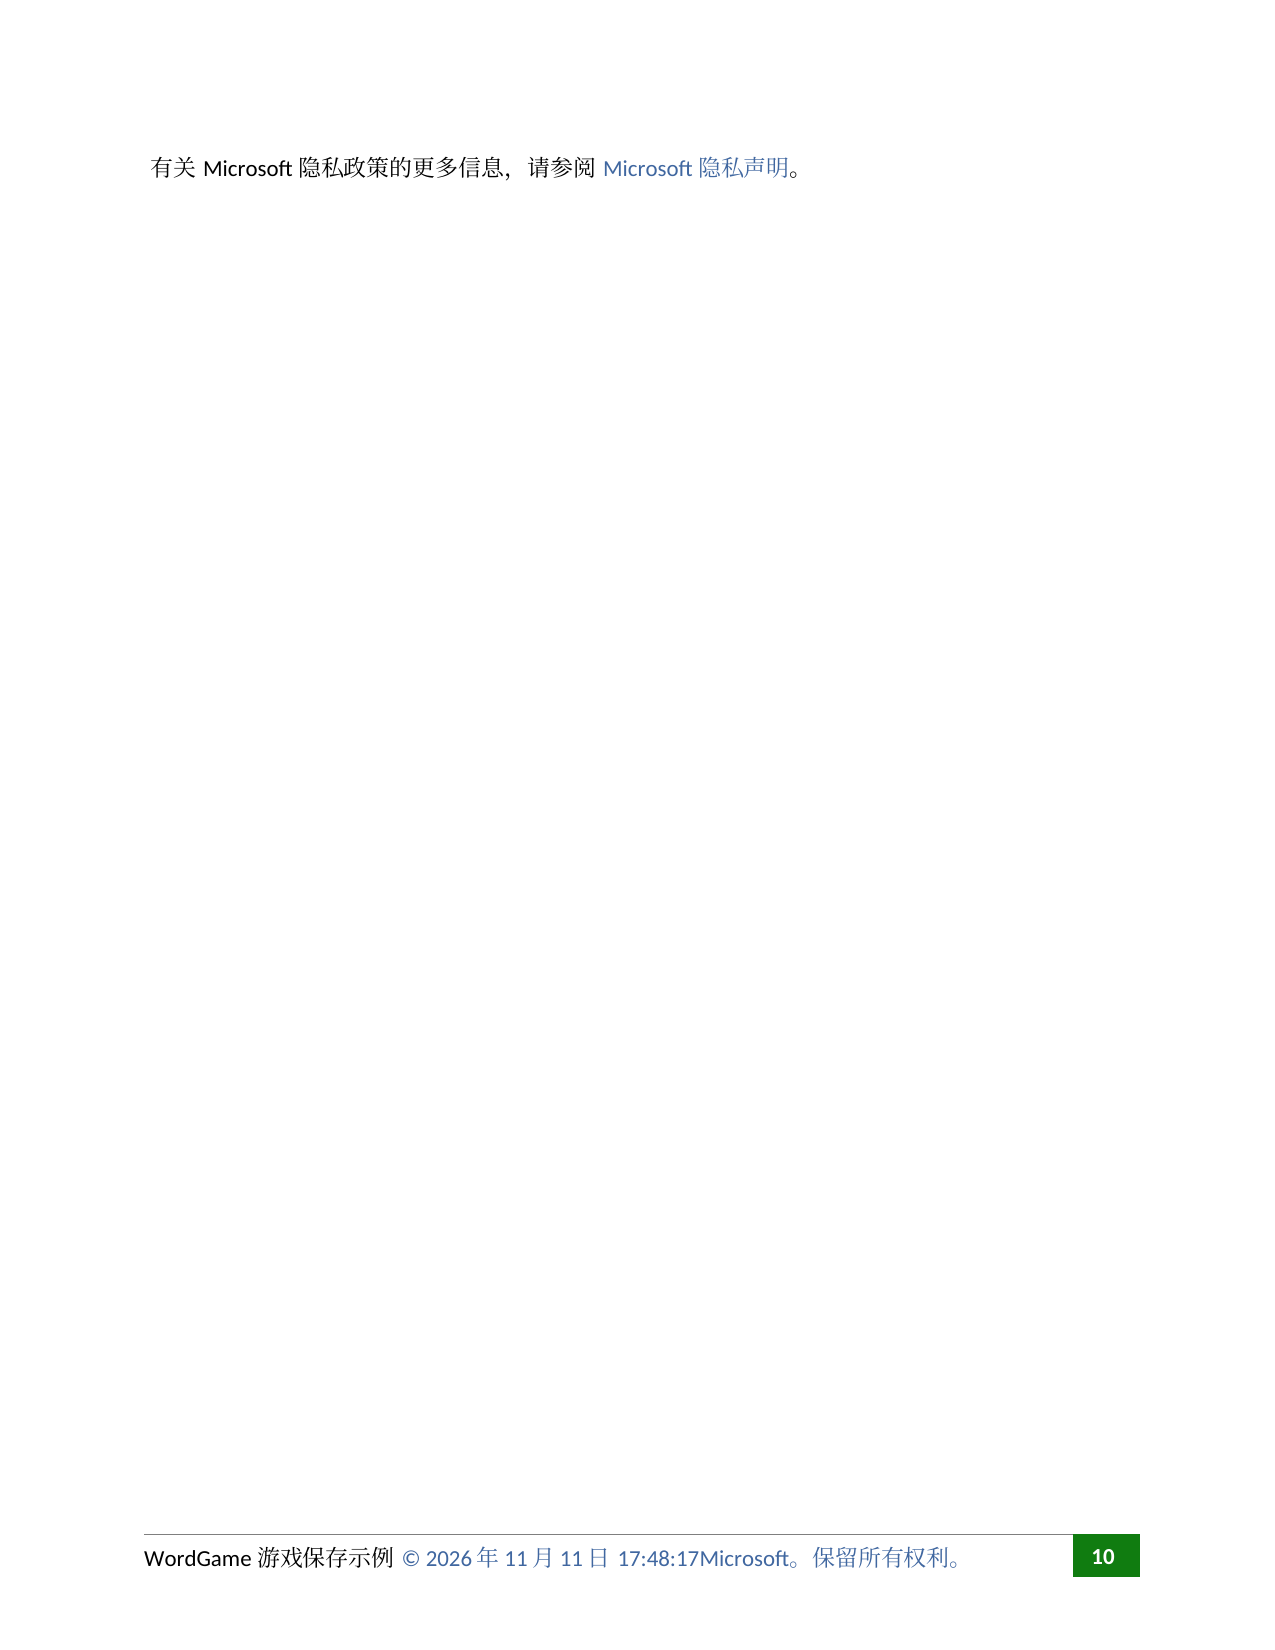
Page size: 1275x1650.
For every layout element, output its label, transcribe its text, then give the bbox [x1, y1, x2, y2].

text 有关 Microsoft 隐私政策的更多信息，请参阅 Microsoft 隐私声明。 [150, 150, 1125, 183]
